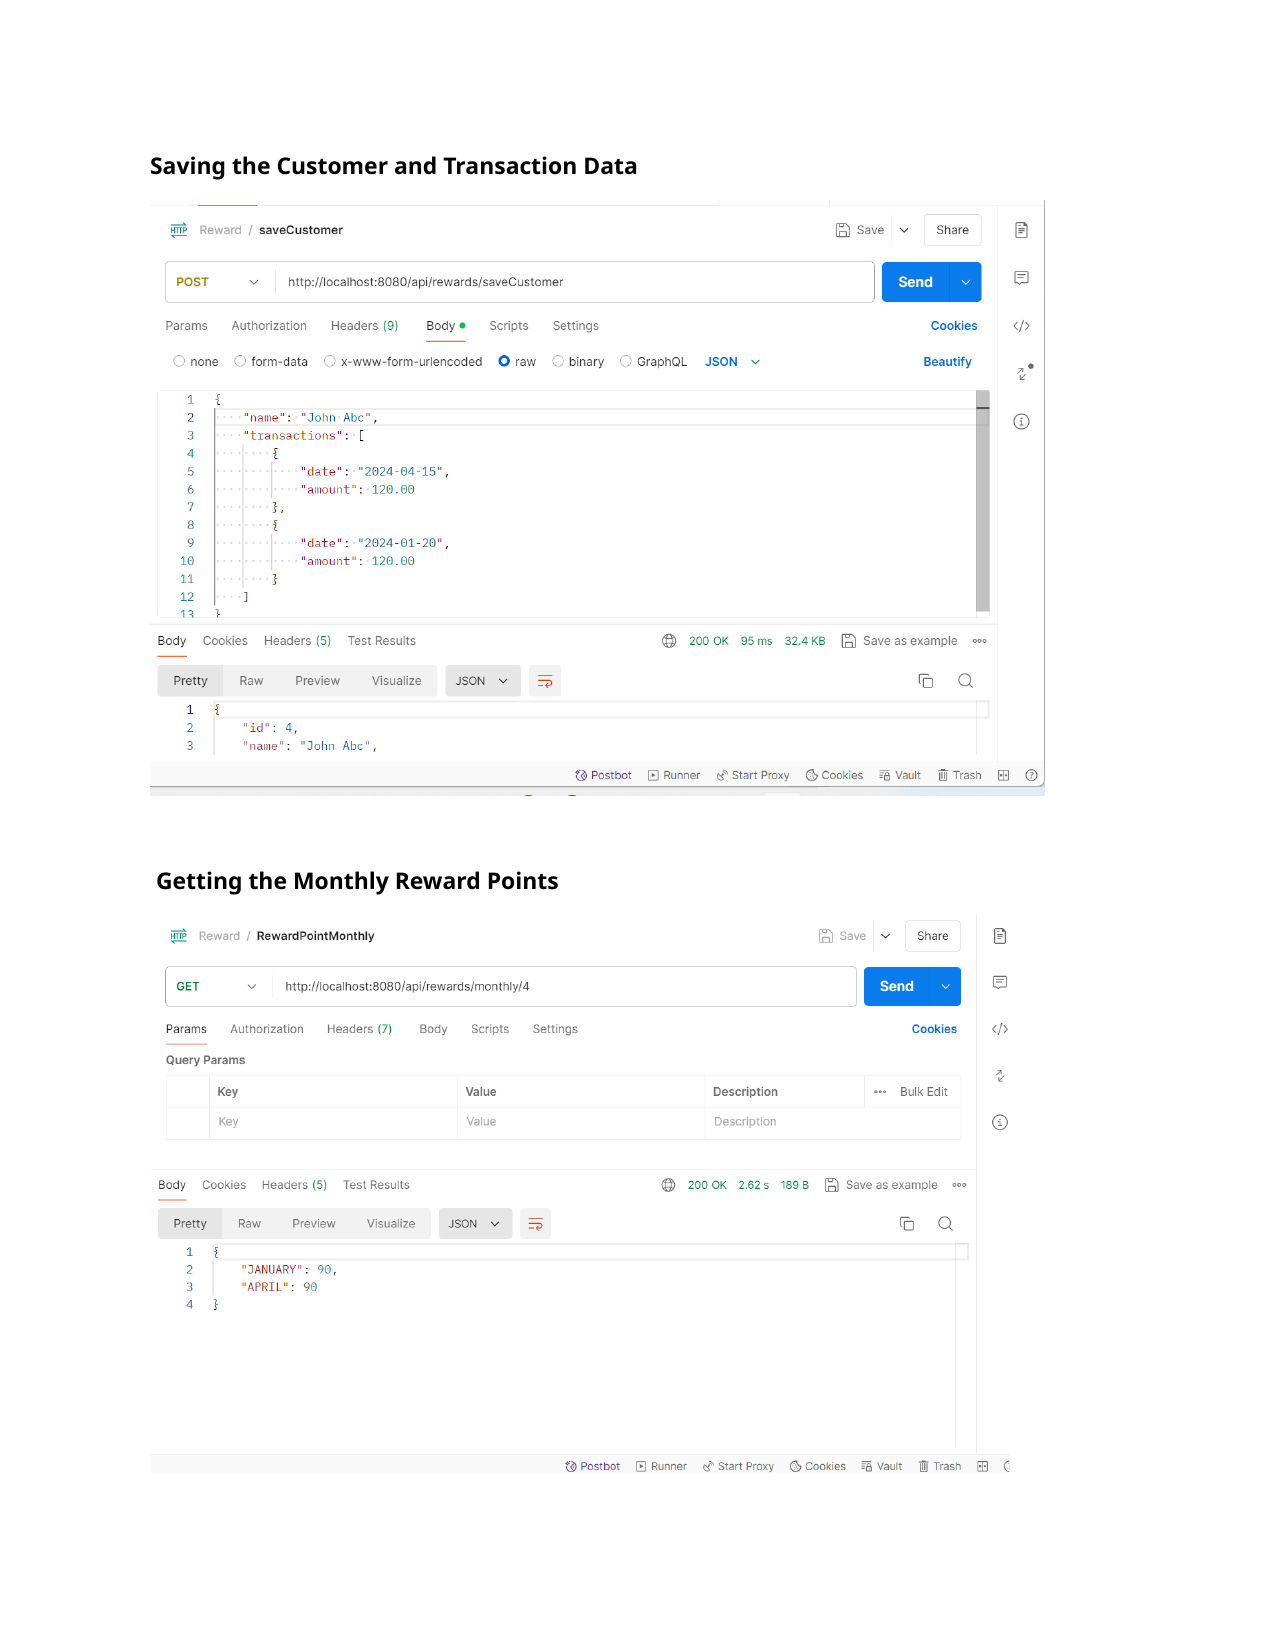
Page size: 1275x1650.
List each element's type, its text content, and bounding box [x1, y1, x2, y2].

text Saving the Customer and Transaction Data [150, 150, 1125, 181]
picture [150, 200, 1045, 796]
picture [150, 915, 1010, 1473]
text Getting the Monthly Reward Points [150, 865, 1125, 896]
